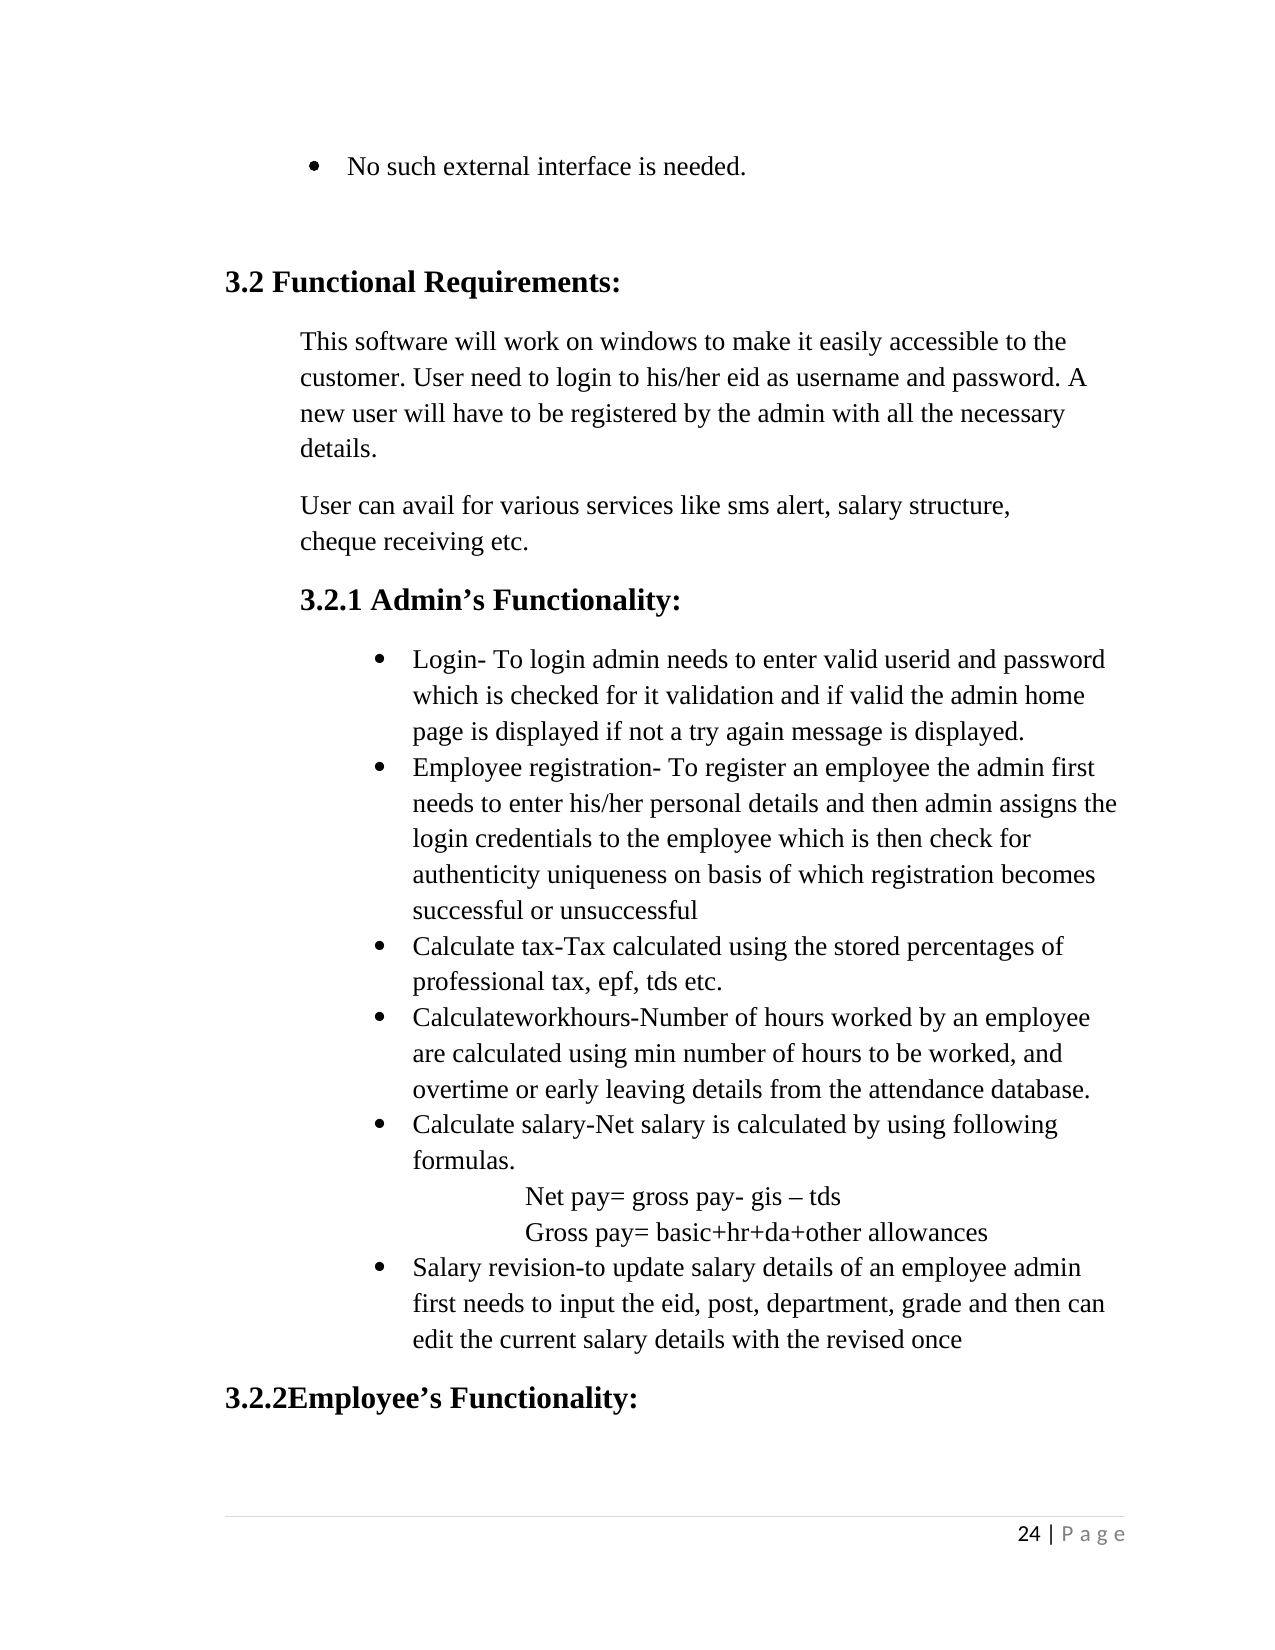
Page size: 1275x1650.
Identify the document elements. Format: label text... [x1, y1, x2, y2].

list Salary revision-to update salary details of an employee admin first needs to input the eid, post, department, grade and then can edit the current salary details with the revised once [375, 1251, 1125, 1354]
list Calculateworkhours-Number of hours worked by an employee are calculated using min number of hours to be worked, and overtime or early leaving details from the attendance database. [375, 1001, 1125, 1104]
list No such external interface is needed. [309, 150, 1125, 181]
text This software will work on windows to make it easily accessible to the customer. User need to login to his/her eid as username and password. A new user will have to be registered by the admin with all the necessary details. [262, 325, 1125, 464]
text 3.2.1 Admin’s Functionality: [262, 581, 1125, 617]
list Employee registration- To register an employee the admin first needs to enter his/her personal details and then admin assigns the login credentials to the employee which is then check for authenticity uniqueness on basis of which registration becomes successful or unsuccessful [375, 751, 1125, 925]
list Calculate salary-Net salary is calculated by using following formulas. [375, 1108, 1125, 1175]
list Calculate tax-Tax calculated using the stored percentages of professional tax, epf, tds etc. [375, 929, 1125, 997]
list Gross pay= basic+hr+da+other allowances [412, 1216, 1125, 1247]
list Net pay= gross pay- gis – tds [412, 1180, 1125, 1211]
text 3.2 Functional Requirements: [225, 263, 1125, 299]
list Login- To login admin needs to enter valid userid and password which is checked for it validation and if valid the admin home page is displayed if not a try again message is displayed. [375, 643, 1125, 746]
text 3.2.2Employee’s Functionality: [225, 1379, 1125, 1416]
text User can avail for various services like sms alert, salary structure, cheque receiving etc. [262, 489, 1125, 556]
